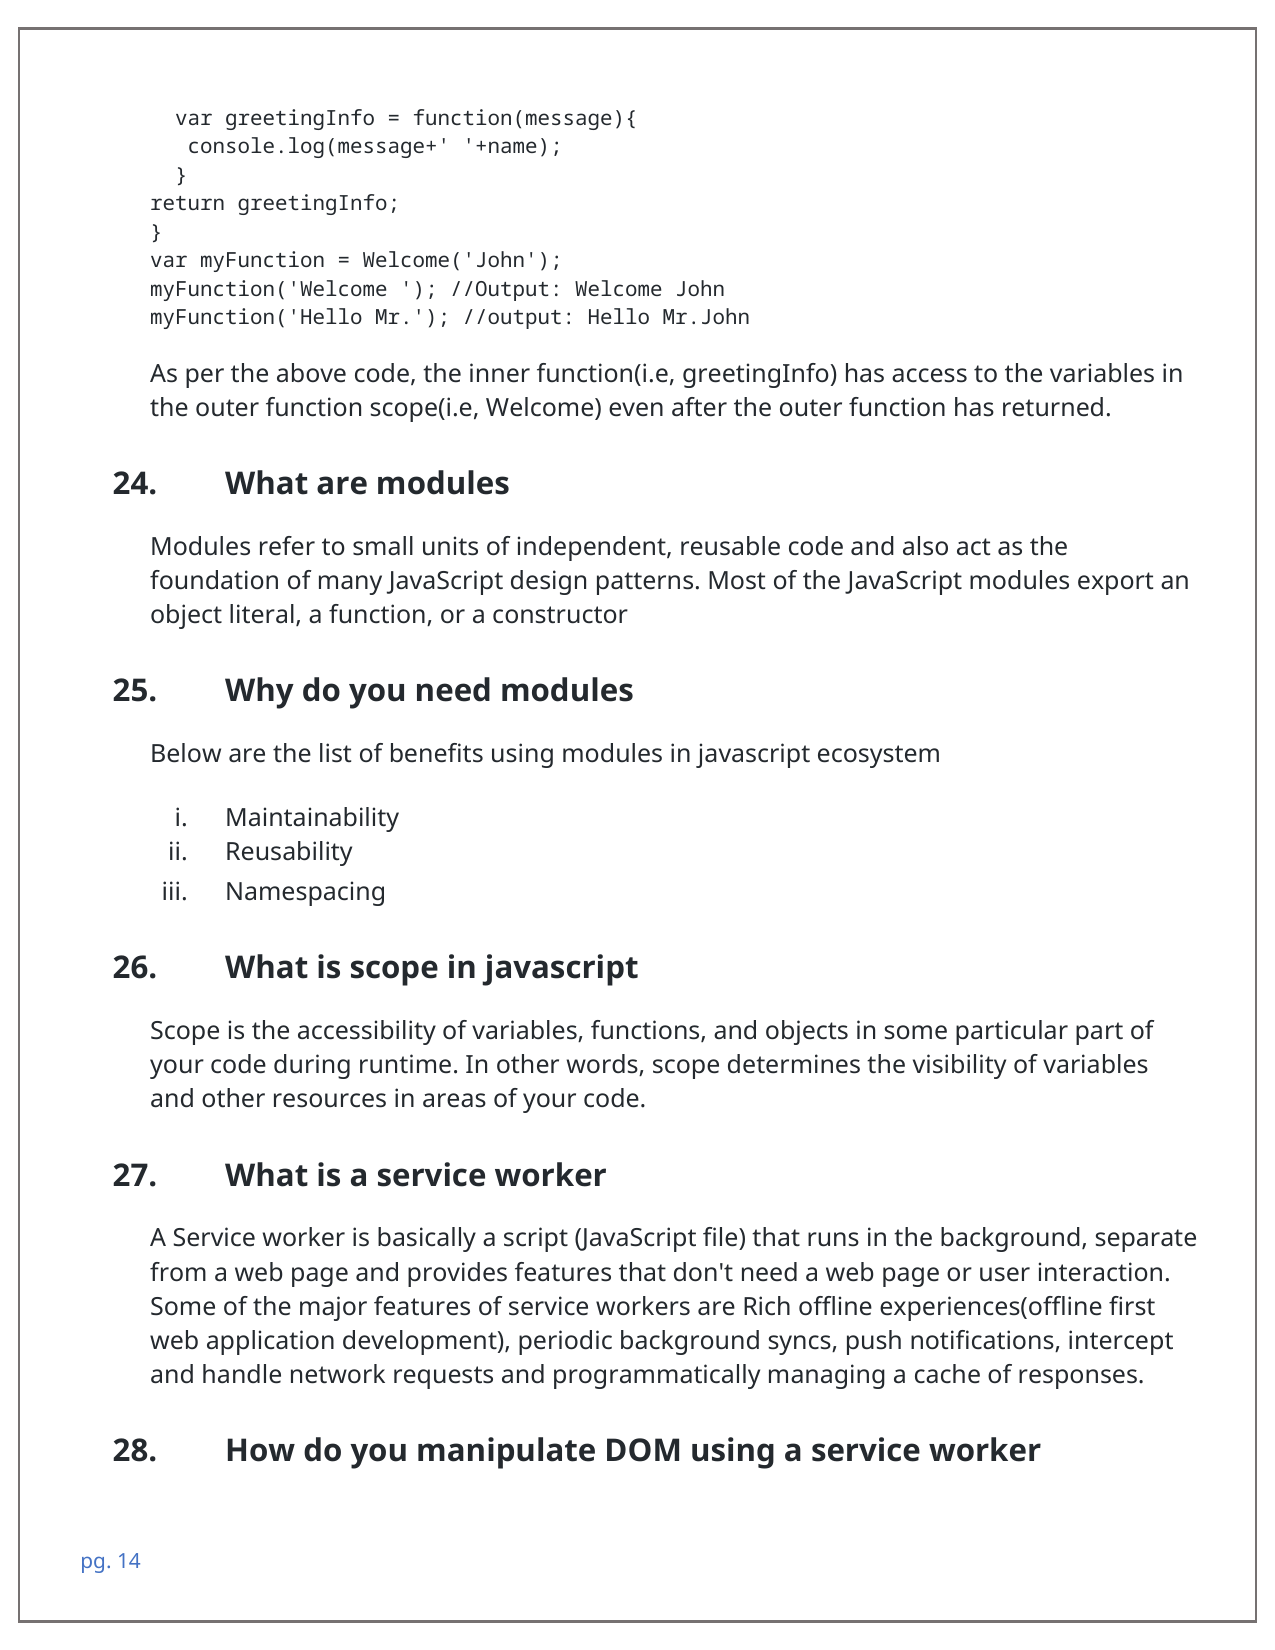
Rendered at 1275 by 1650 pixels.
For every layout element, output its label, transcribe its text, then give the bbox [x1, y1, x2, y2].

text } [150, 217, 1200, 245]
text var greetingInfo = function(message){ [150, 103, 1200, 131]
text Scope is the accessibility of variables, functions, and objects in some particular part of your code during runtime. In other words, scope determines the visibility of variables and other resources in areas of your code. [150, 1013, 1200, 1115]
text return greetingInfo; [150, 188, 1200, 217]
text Below are the list of benefits using modules in javascript ecosystem [150, 736, 1200, 770]
list How do you manipulate DOM using a service worker [112, 1428, 1200, 1471]
text As per the above code, the inner function(i.e, greetingInfo) has access to the variables in the outer function scope(i.e, Welcome) even after the outer function has returned. [150, 356, 1200, 424]
text } [150, 160, 1200, 188]
list Namespacing [187, 874, 1200, 908]
list What are modules [112, 461, 1200, 504]
text A Service worker is basically a script (JavaScript file) that runs in the background, separate from a web page and provides features that don't need a web page or user interaction. Some of the major features of service workers are Rich offline experiences(offline first web application development), periodic background syncs, push notifications, intercept and handle network requests and programmatically managing a cache of responses. [150, 1220, 1200, 1390]
text Modules refer to small units of independent, reusable code and also act as the foundation of many JavaScript design patterns. Most of the JavaScript modules export an object literal, a function, or a constructor [150, 529, 1200, 631]
text console.log(message+' '+name); [150, 131, 1200, 160]
list What is scope in javascript [112, 945, 1200, 988]
text var myFunction = Welcome('John'); [150, 245, 1200, 274]
list What is a service worker [112, 1152, 1200, 1195]
text myFunction('Hello Mr.'); //output: Hello Mr.John [150, 302, 1200, 331]
list Reusability [187, 833, 1200, 867]
text myFunction('Welcome '); //Output: Welcome John [150, 274, 1200, 302]
list Why do you need modules [112, 668, 1200, 711]
list Maintainability [187, 799, 1200, 833]
